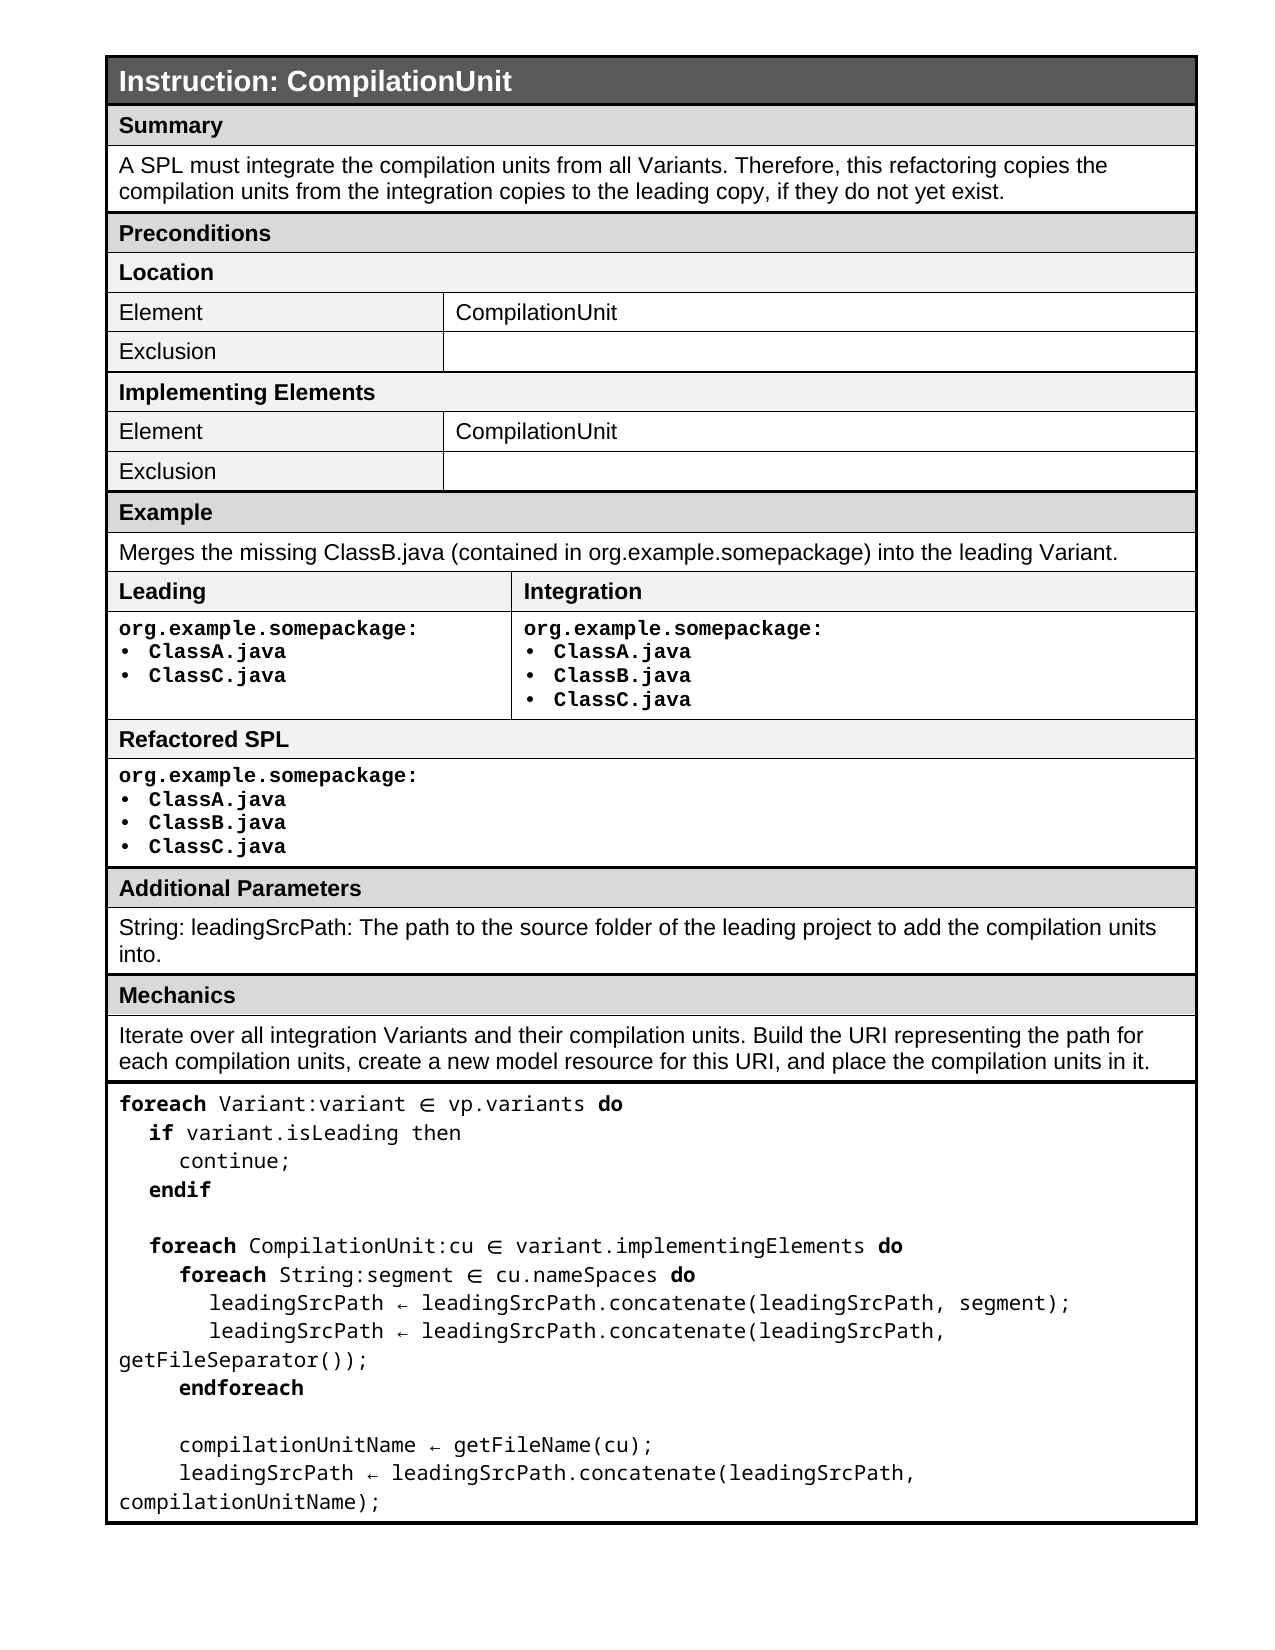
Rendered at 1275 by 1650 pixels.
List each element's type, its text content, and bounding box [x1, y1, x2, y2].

table_cell Refactored SPL [108, 720, 1195, 758]
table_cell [108, 1084, 1195, 1521]
table_cell Merges the missing ClassB.java (contained in org.example.somepackage) into the leading Variant. [108, 533, 1195, 571]
table_cell [444, 332, 1195, 371]
table_cell Element [108, 293, 443, 331]
table_cell Preconditions [108, 214, 1195, 252]
table_cell Exclusion [108, 332, 443, 371]
table_cell String: leadingSrcPath: The path to the source folder of the leading project to add the compilation units into. [108, 908, 1195, 973]
table_cell [444, 452, 1195, 490]
table_cell A SPL must integrate the compilation units from all Variants. Therefore, this refactoring copies the compilation units from the integration copies to the leading copy, if they do not yet exist. [108, 146, 1195, 211]
table_cell Location [108, 253, 1195, 292]
table_cell Example [108, 493, 1195, 532]
table_cell Integration [512, 572, 1195, 611]
table_cell CompilationUnit [444, 412, 1195, 451]
table_header Instruction: CompilationUnit [108, 58, 1195, 103]
table_cell Additional Parameters [108, 869, 1195, 907]
table_cell Summary [108, 106, 1195, 145]
table_cell Exclusion [108, 452, 443, 490]
table_cell Implementing Elements [108, 373, 1195, 411]
table_cell Leading [108, 572, 511, 611]
table_cell Iterate over all integration Variants and their compilation units. Build the URI representing the path for each compilation units, create a new model resource for this URI, and place the compilation units in it. [108, 1016, 1195, 1080]
table_cell Element [108, 412, 443, 451]
table_cell Mechanics [108, 976, 1195, 1014]
table_cell org.example.somepackage: • ClassA.java • ClassB.java • ClassC.java [108, 759, 1195, 866]
table_cell org.example.somepackage: • ClassA.java • ClassB.java • ClassC.java [512, 612, 1195, 718]
table_cell CompilationUnit [444, 293, 1195, 331]
table_cell org.example.somepackage: • ClassA.java • ClassC.java [108, 612, 511, 718]
